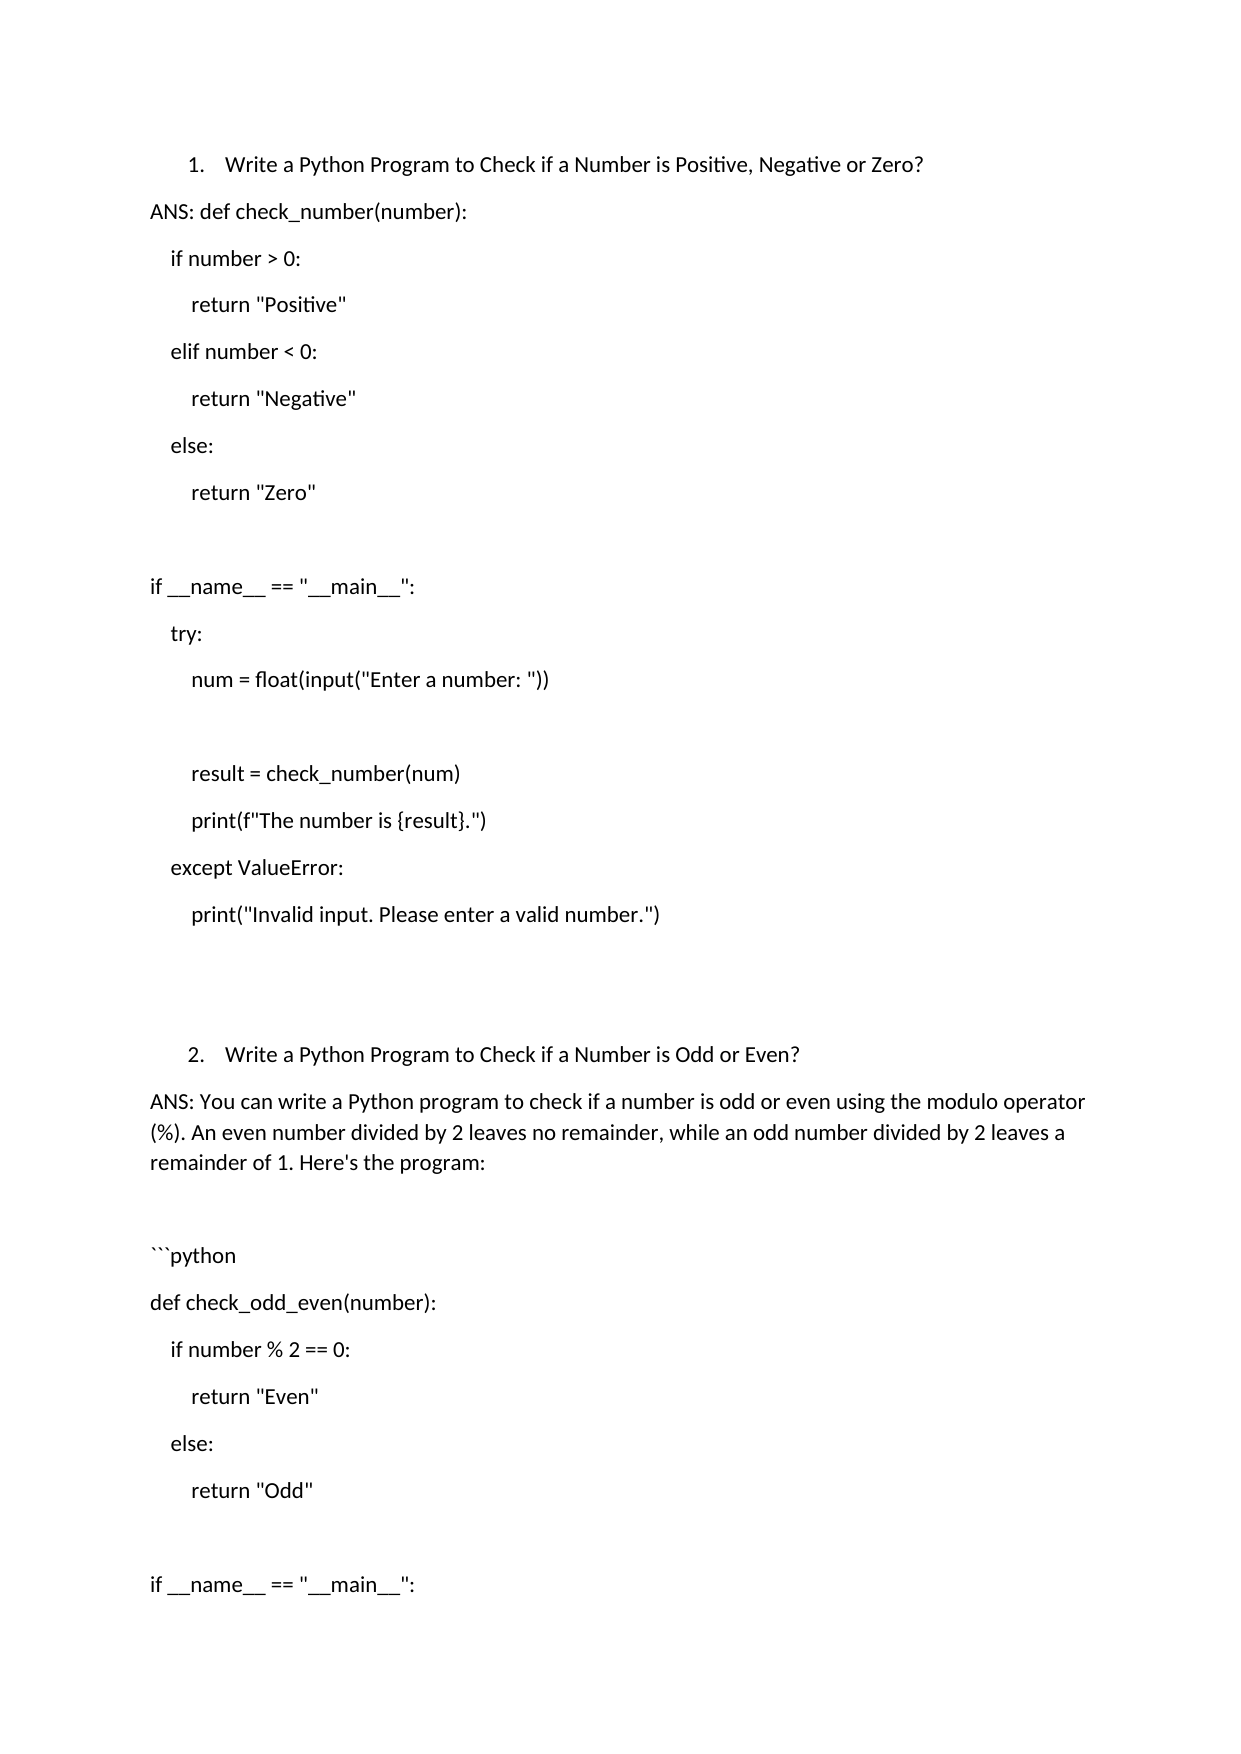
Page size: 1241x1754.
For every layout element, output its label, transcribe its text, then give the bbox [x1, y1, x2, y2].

text return "Negative" [150, 384, 1090, 412]
text def check_odd_even(number): [150, 1288, 1090, 1317]
text if number % 2 == 0: [150, 1335, 1090, 1363]
text return "Odd" [150, 1476, 1090, 1504]
text else: [150, 1429, 1090, 1457]
text num = float(input("Enter a number: ")) [150, 666, 1090, 694]
text elif number < 0: [150, 337, 1090, 366]
text return "Positive" [150, 291, 1090, 319]
text ANS: def check_number(number): [150, 197, 1090, 225]
list Write a Python Program to Check if a Number is Positive, Negative or Zero? [187, 150, 1090, 178]
text ANS: You can write a Python program to check if a number is odd or even using the modulo operator (%). An even number divided by 2 leaves no remainder, while an odd number divided by 2 leaves a remainder of 1. Here's the program: [150, 1087, 1090, 1176]
text return "Even" [150, 1382, 1090, 1410]
text try: [150, 619, 1090, 647]
text print("Invalid input. Please enter a valid number.") [150, 900, 1090, 928]
text if __name__ == "__main__": [150, 1570, 1090, 1598]
list Write a Python Program to Check if a Number is Odd or Even? [187, 1041, 1090, 1069]
text except ValueError: [150, 853, 1090, 881]
text if __name__ == "__main__": [150, 572, 1090, 600]
text ```python [150, 1242, 1090, 1270]
text print(f"The number is {result}.") [150, 806, 1090, 834]
text result = check_number(num) [150, 759, 1090, 787]
text else: [150, 431, 1090, 459]
text if number > 0: [150, 244, 1090, 272]
text return "Zero" [150, 478, 1090, 506]
